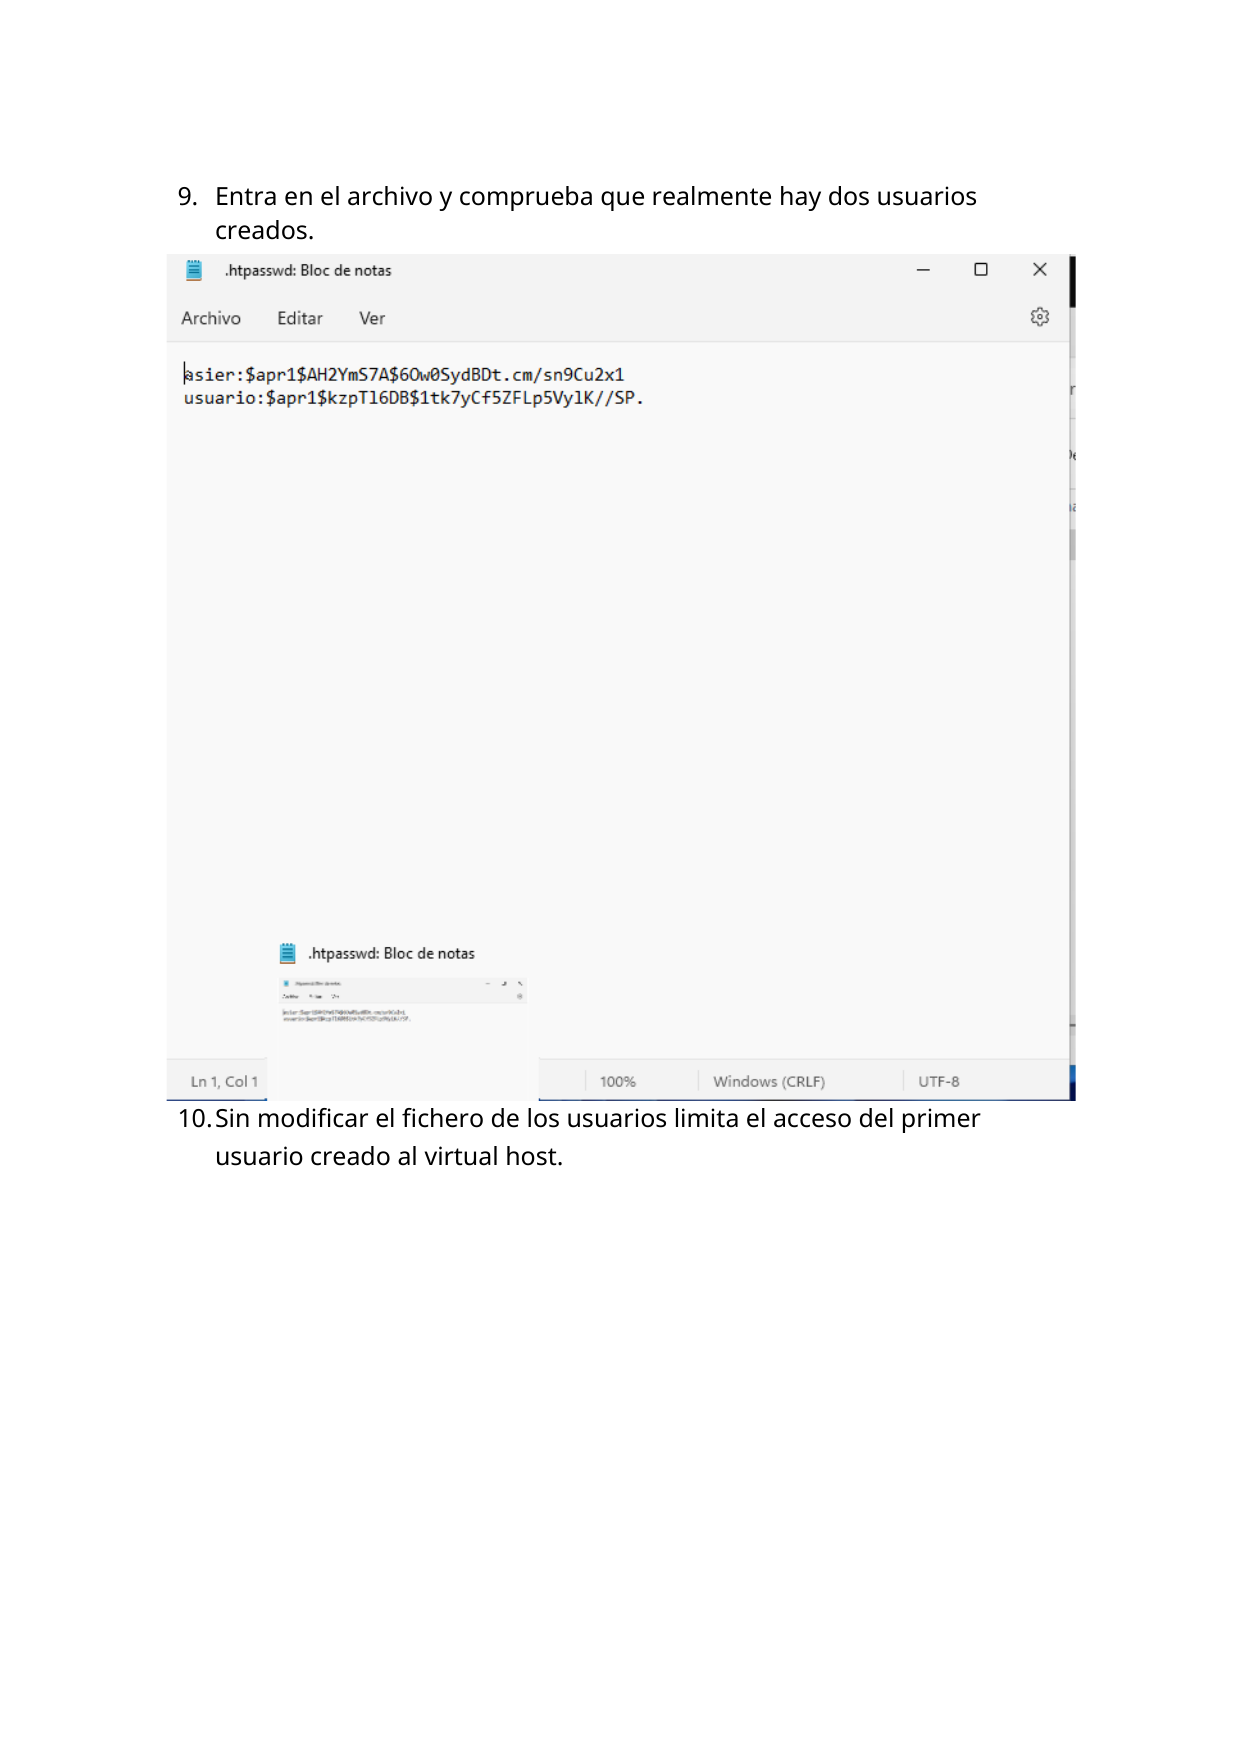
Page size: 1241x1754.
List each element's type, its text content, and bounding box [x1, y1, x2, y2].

list Entra en el archivo y comprueba que realmente hay dos usuarios creados. [177, 179, 1076, 247]
picture [166, 254, 1076, 1101]
list Sin modificar el fichero de los usuarios limita el acceso del primer usuario creado al virtual host. [177, 1101, 1063, 1173]
